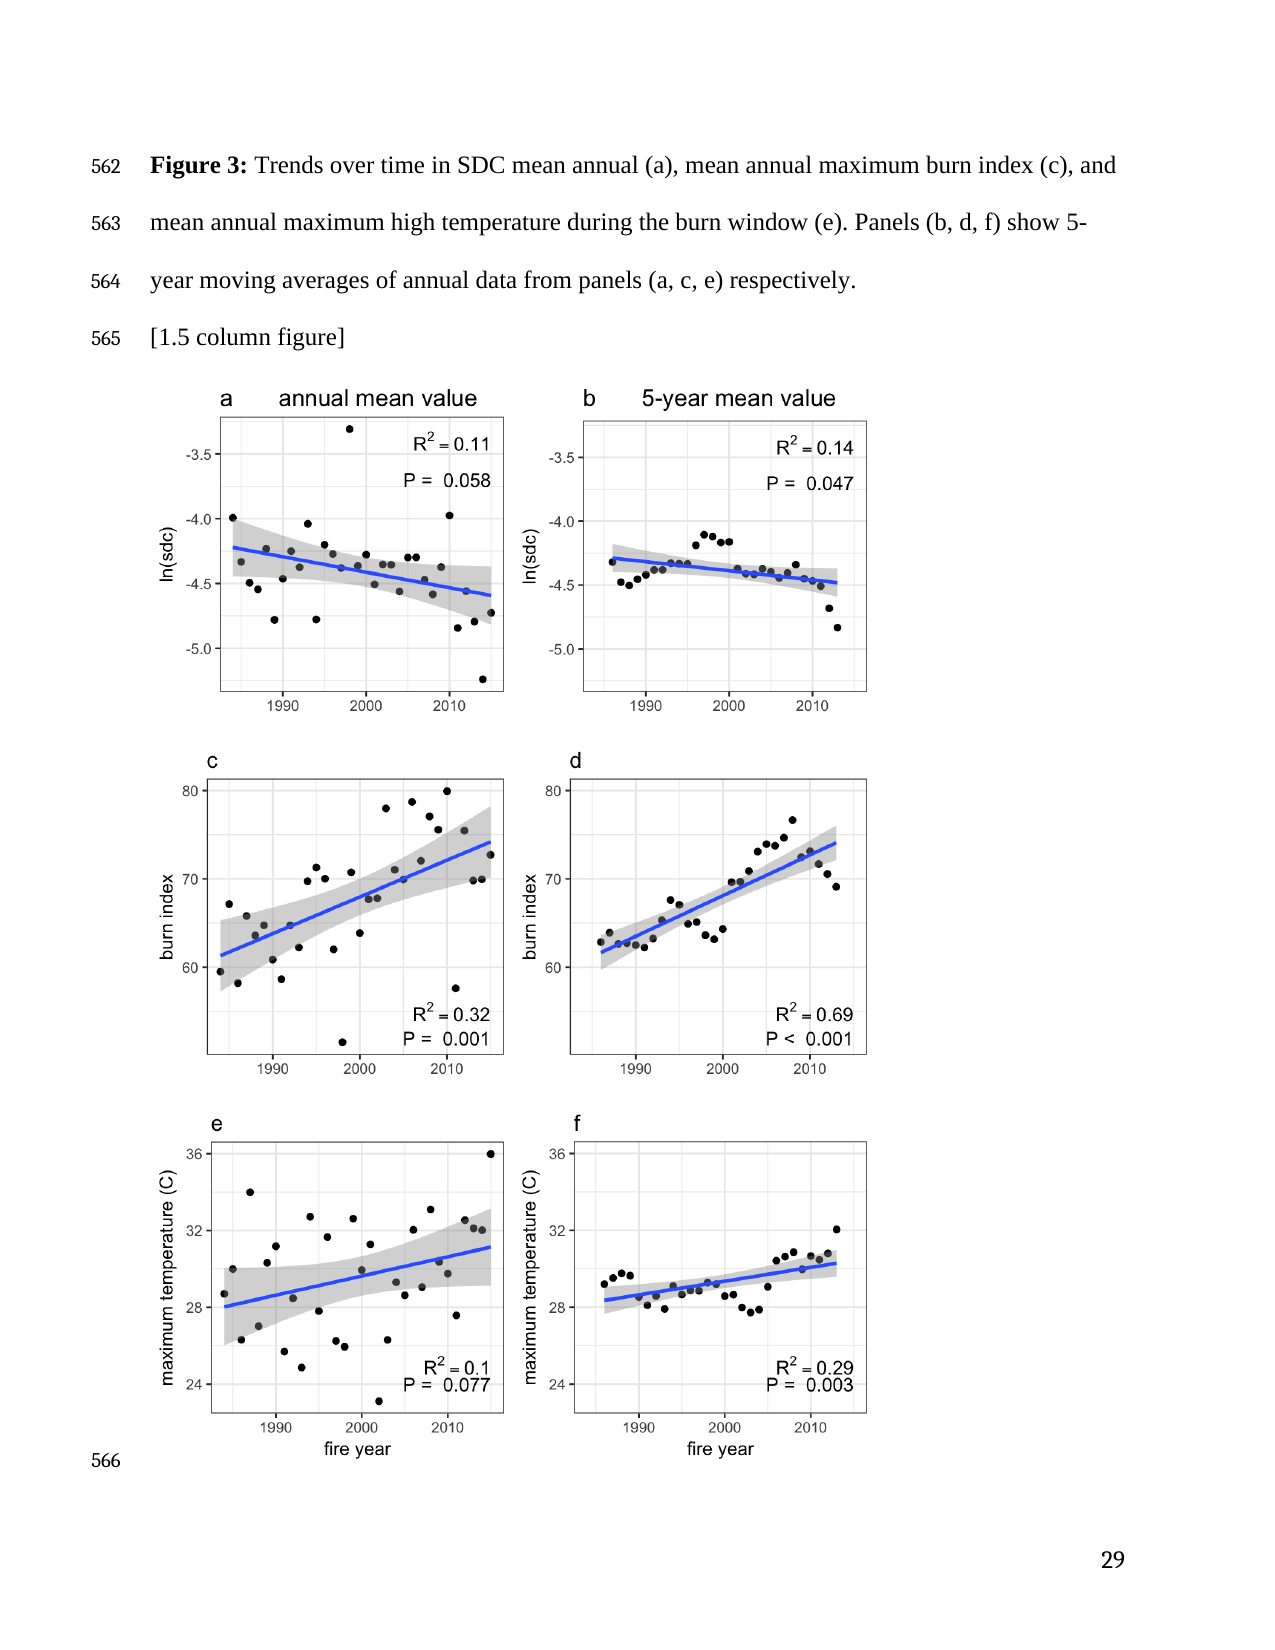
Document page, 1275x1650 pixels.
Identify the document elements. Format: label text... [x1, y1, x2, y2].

text [1.5 column figure] [150, 322, 1125, 351]
text Figure 3: Trends over time in SDC mean annual (a), mean annual maximum burn index (c), and mean annual maximum high temperature during the burn window (e). Panels (b, d, f) show 5-year moving averages of annual data from panels (a, c, e) respectively. [150, 150, 1125, 294]
picture [150, 380, 876, 1468]
